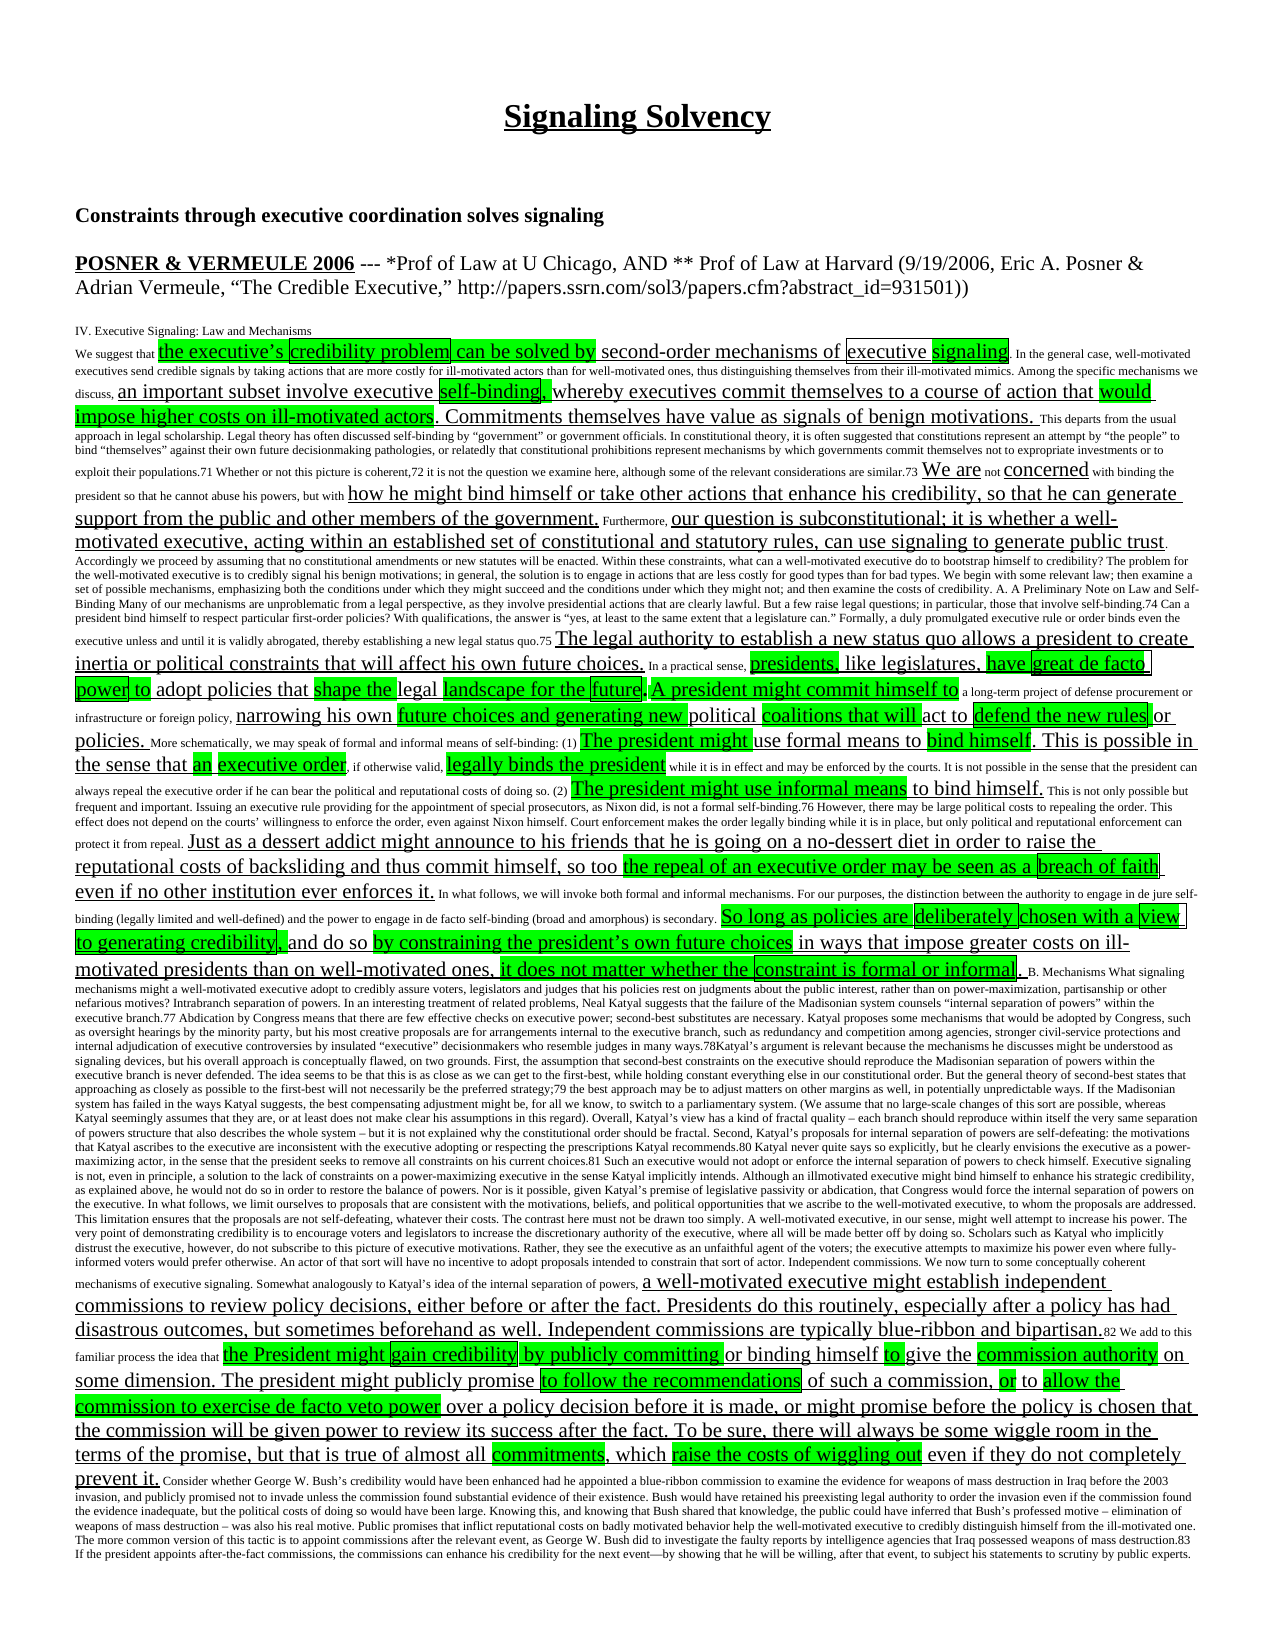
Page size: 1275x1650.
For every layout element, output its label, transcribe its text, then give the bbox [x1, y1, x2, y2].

subtitle Constraints through executive coordination solves signaling [75, 203, 1200, 227]
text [75, 338, 1200, 1562]
text IV. Executive Signaling: Law and Mechanisms [75, 323, 1200, 338]
subtitle Signaling Solvency [75, 96, 1200, 134]
text POSNER & VERMEULE 2006 --- *Prof of Law at U Chicago, AND ** Prof of Law at Harvard (9/19/2006, Eric A. Posner & Adrian Vermeule, “The Credible Executive,” http://papers.ssrn.com/sol3/papers.cfm?abstract_id=931501)) [75, 251, 1200, 299]
